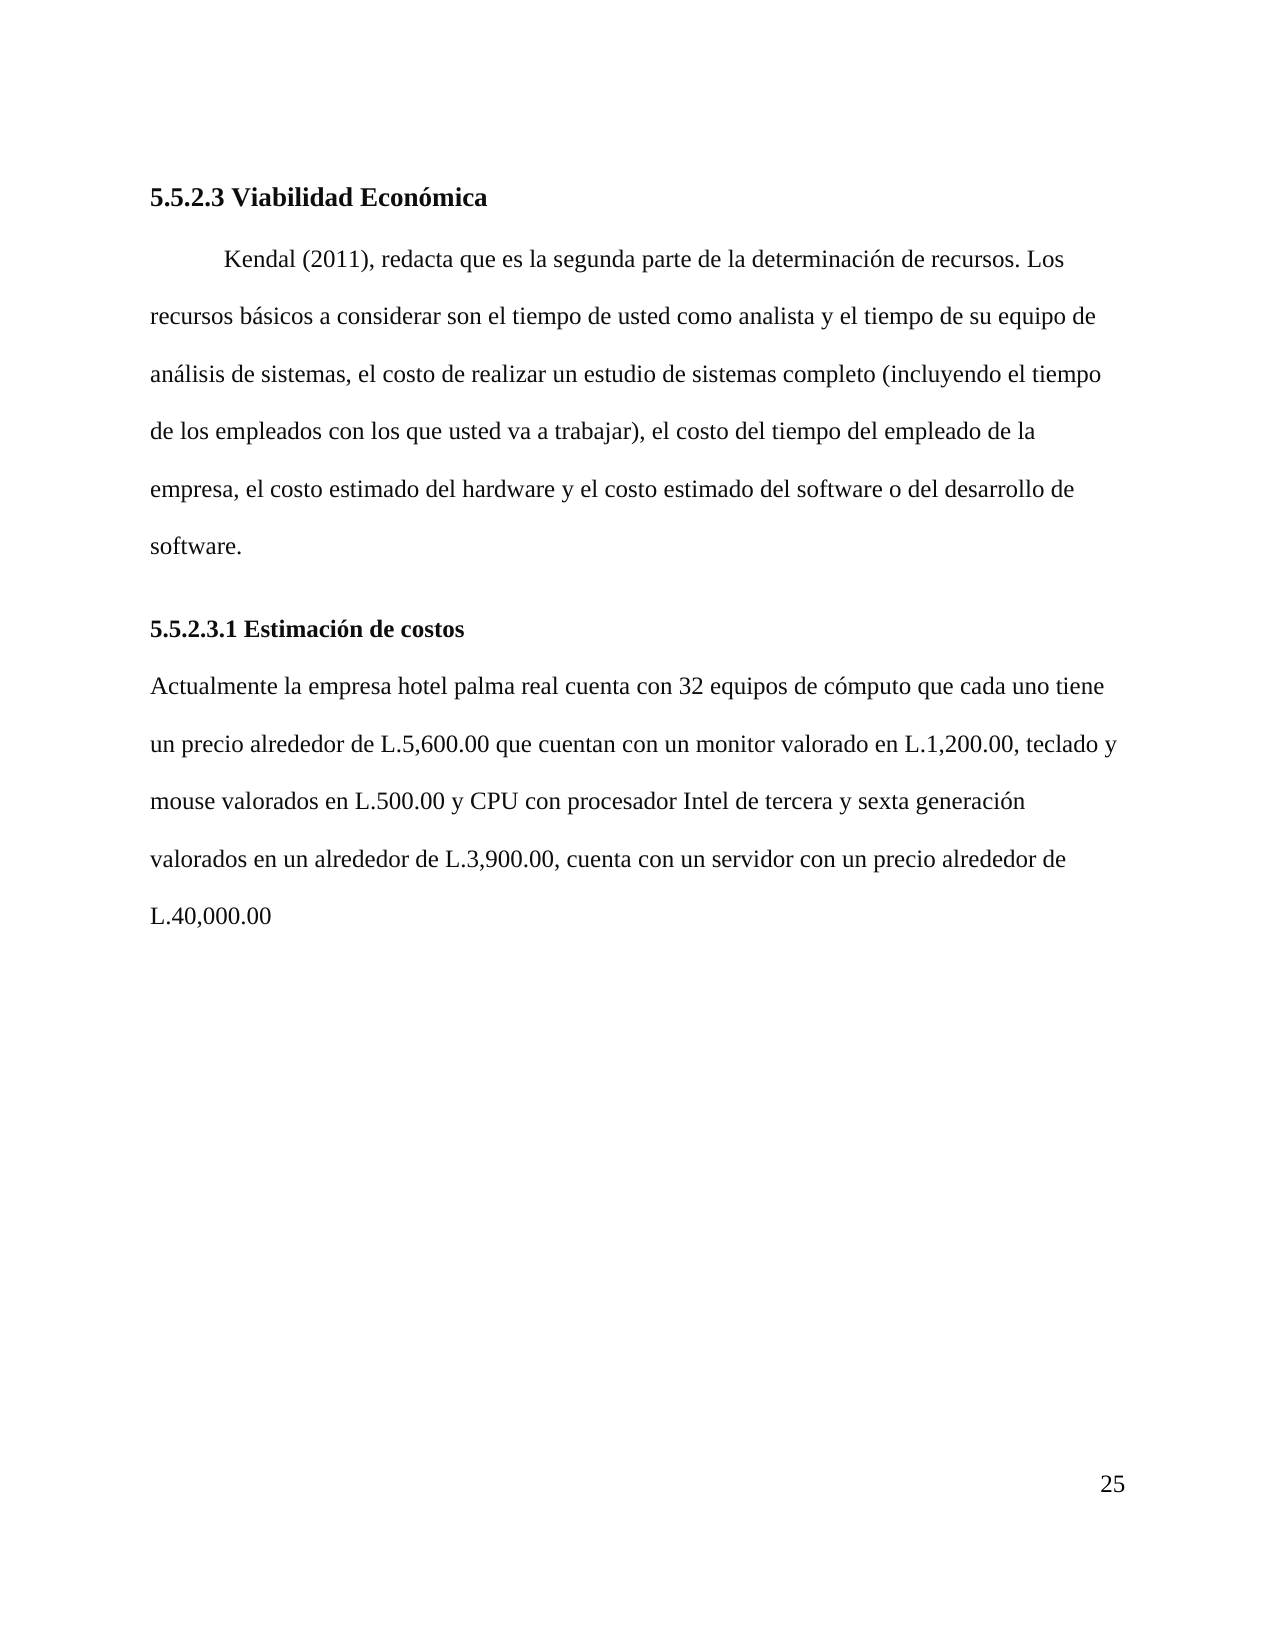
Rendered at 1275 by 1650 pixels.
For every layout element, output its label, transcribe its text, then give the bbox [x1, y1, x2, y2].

subtitle 5.5.2.3 Viabilidad Económica [150, 181, 1125, 212]
text Actualmente la empresa hotel palma real cuenta con 32 equipos de cómputo que cada uno tiene un precio alrededor de L.5,600.00 que cuentan con un monitor valorado en L.1,200.00, teclado y mouse valorados en L.500.00 y CPU con procesador Intel de tercera y sexta generación valorados en un alrededor de L.3,900.00, cuenta con un servidor con un precio alrededor de L.40,000.00 [150, 671, 1125, 930]
text Kendal (2011), redacta que es la segunda parte de la determinación de recursos. Los recursos básicos a considerar son el tiempo de usted como analista y el tiempo de su equipo de análisis de sistemas, el costo de realizar un estudio de sistemas completo (incluyendo el tiempo de los empleados con los que usted va a trabajar), el costo del tiempo del empleado de la empresa, el costo estimado del hardware y el costo estimado del software o del desarrollo de software. [150, 244, 1125, 560]
subtitle 5.5.2.3.1 Estimación de costos [150, 614, 1125, 642]
